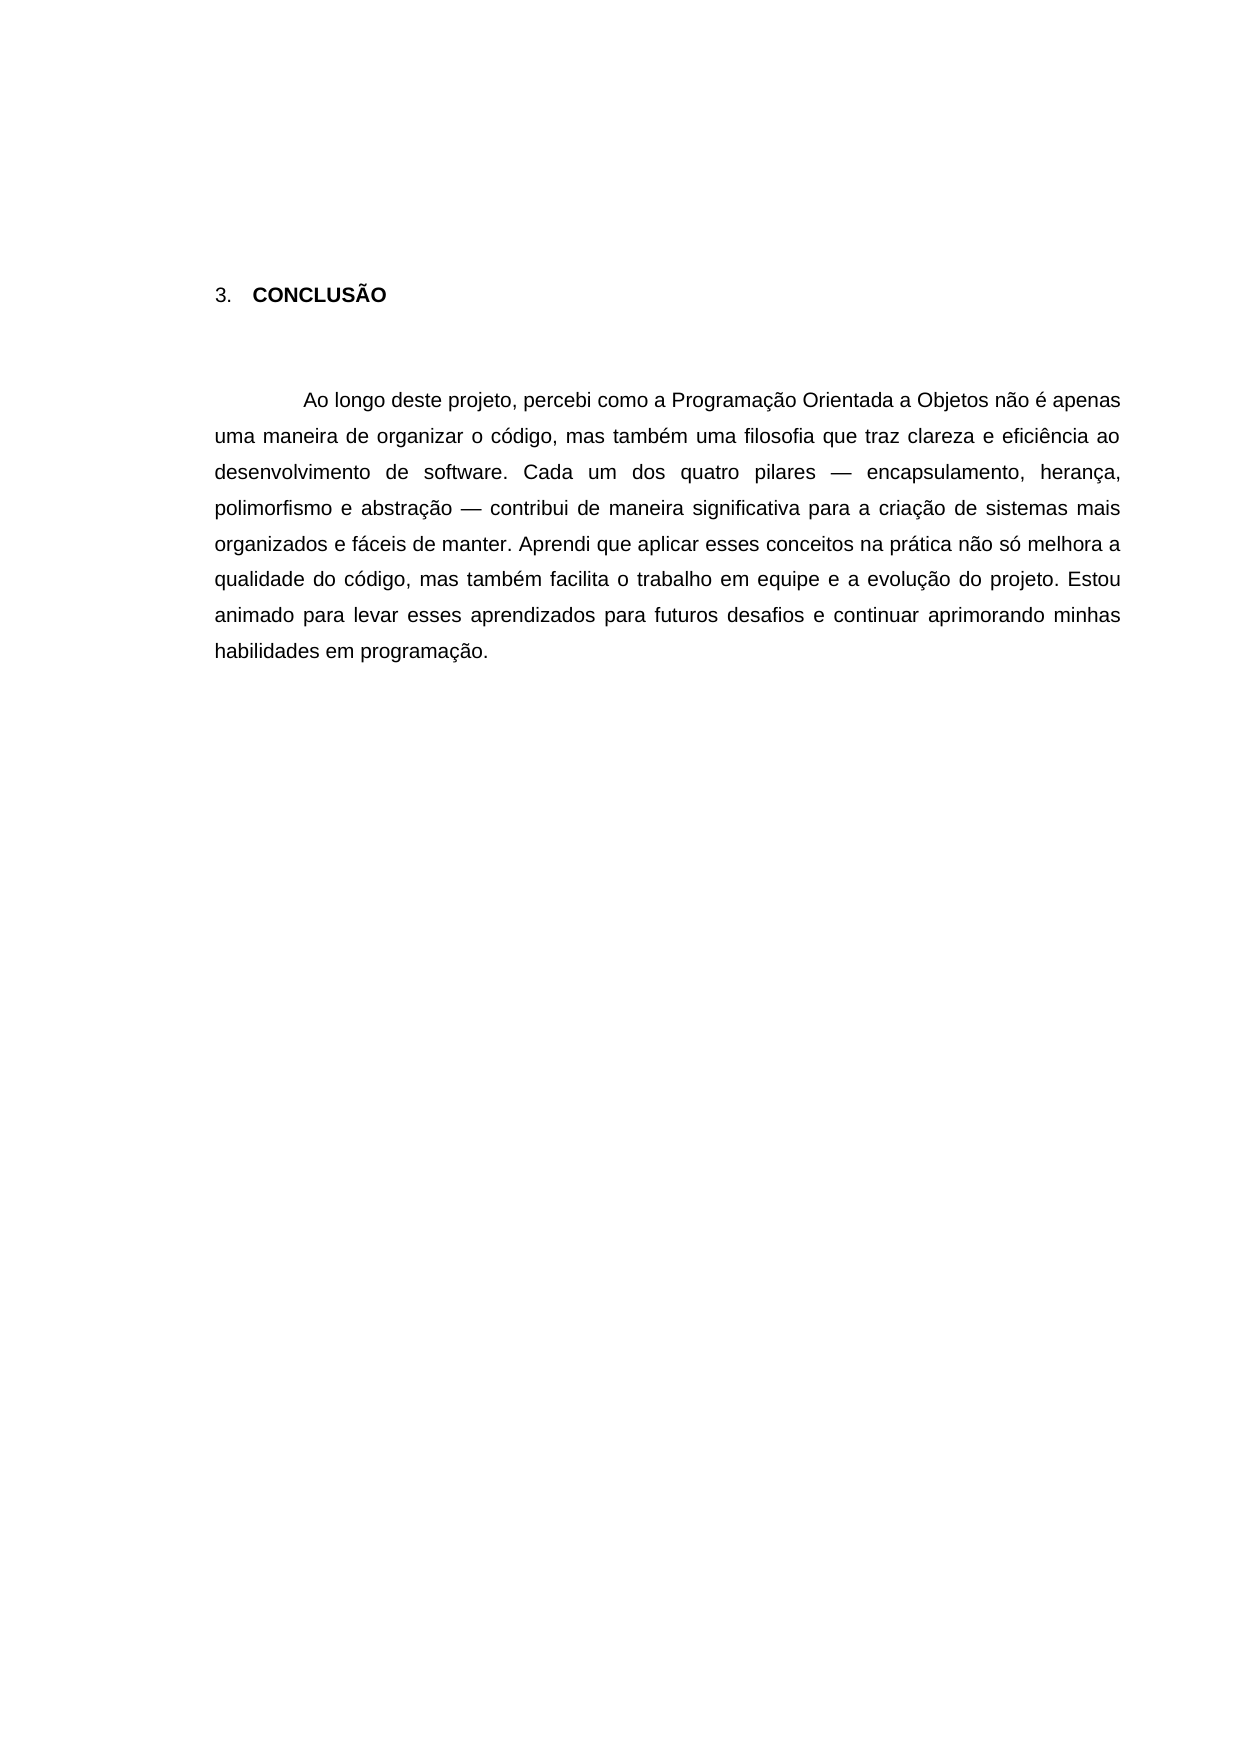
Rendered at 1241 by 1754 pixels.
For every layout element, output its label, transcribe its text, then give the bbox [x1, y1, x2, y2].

text Ao longo deste projeto, percebi como a Programação Orientada a Objetos não é apenas uma maneira de organizar o código, mas também uma filosofia que traz clareza e eficiência ao desenvolvimento de software. Cada um dos quatro pilares — encapsulamento, herança, polimorfismo e abstração — contribui de maneira significativa para a criação de sistemas mais organizados e fáceis de manter. Aprendi que aplicar esses conceitos na prática não só melhora a qualidade do código, mas também facilita o trabalho em equipe e a evolução do projeto. Estou animado para levar esses aprendizados para futuros desafios e continuar aprimorando minhas habilidades em programação. [214, 388, 1122, 663]
list CONCLUSÃO [215, 282, 1122, 306]
